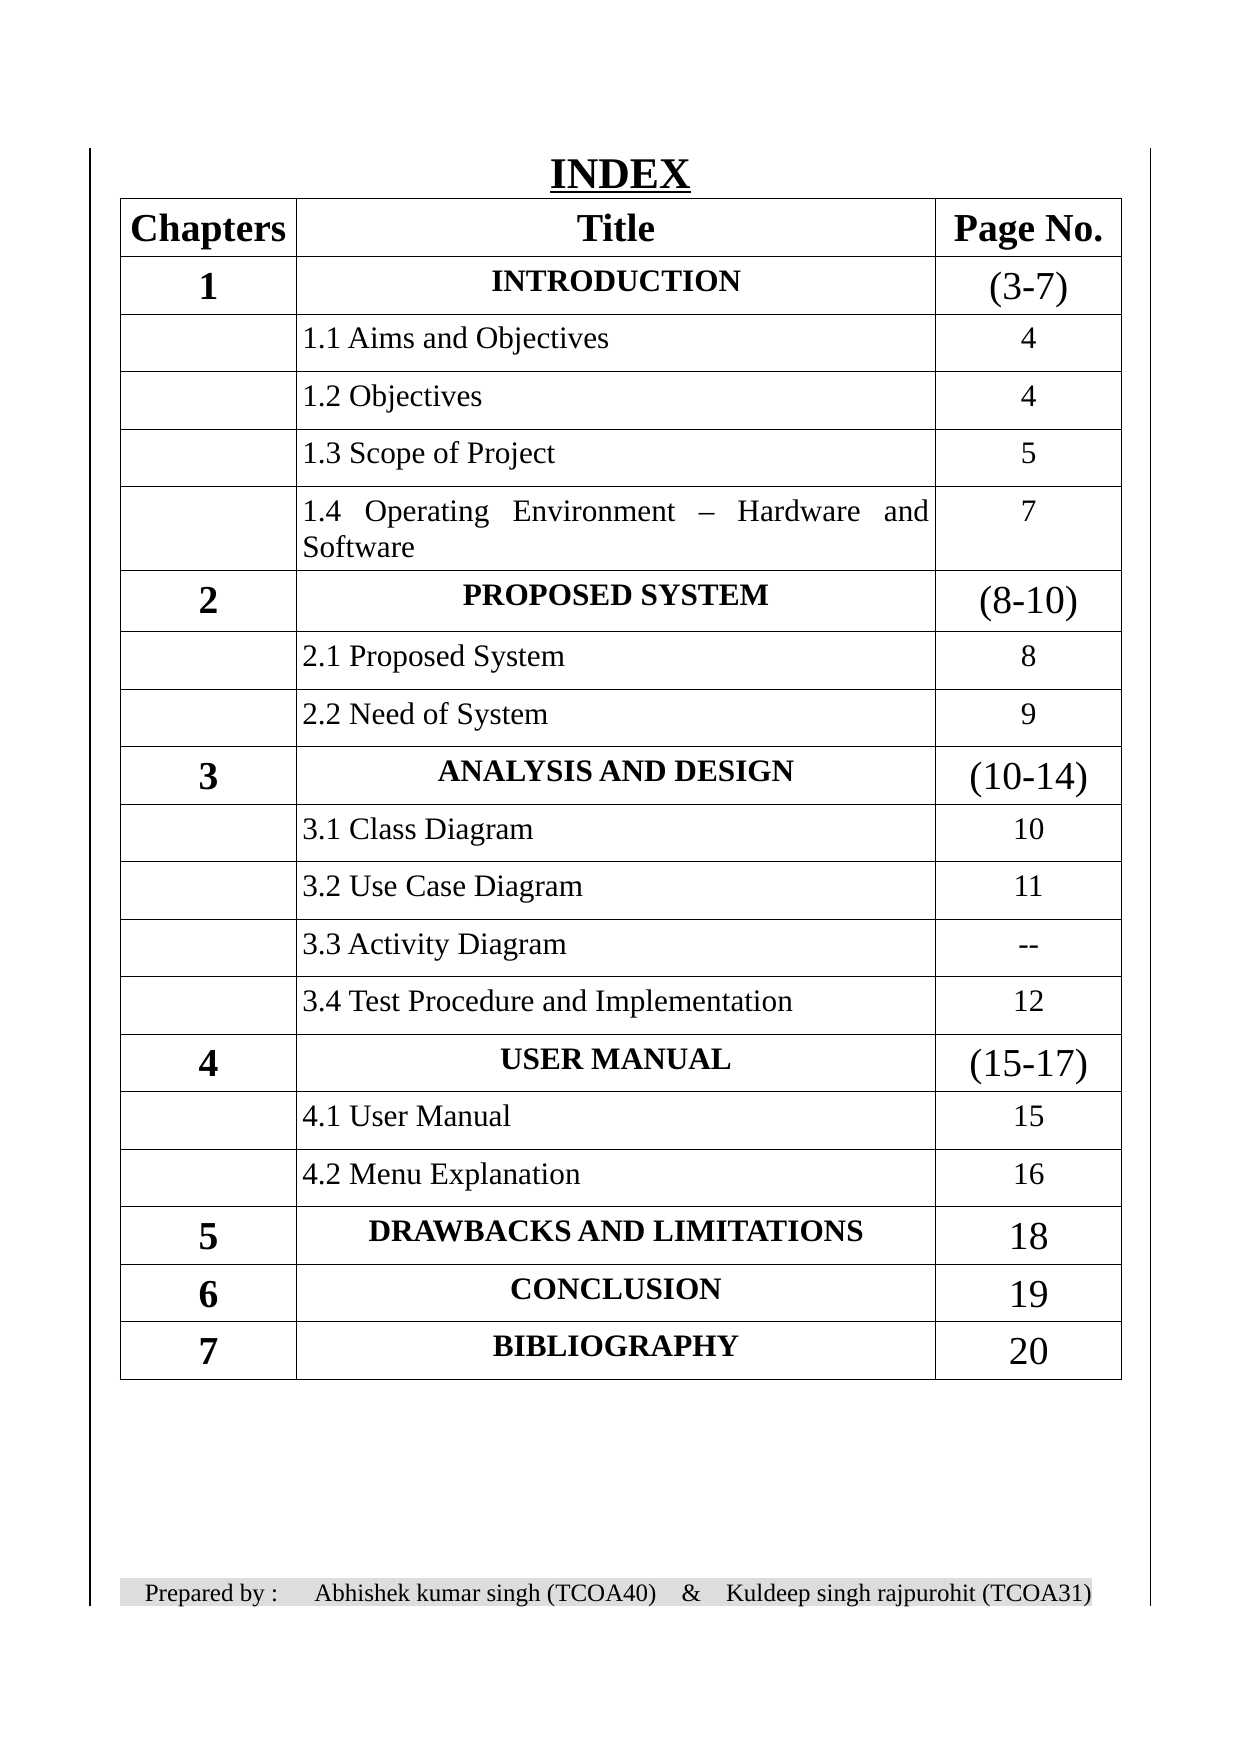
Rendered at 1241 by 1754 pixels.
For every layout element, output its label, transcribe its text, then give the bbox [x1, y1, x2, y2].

table_cell 4.2 Menu Explanation [297, 1150, 935, 1206]
table_cell 19 [936, 1265, 1121, 1321]
table_cell BIBLIOGRAPHY [297, 1322, 935, 1379]
table_cell USER MANUAL [297, 1035, 935, 1091]
table_cell 3.4 Test Procedure and Implementation [297, 977, 935, 1034]
table_cell [121, 690, 296, 746]
table_cell 4 [121, 1035, 296, 1091]
table_cell 1.2 Objectives [297, 372, 935, 428]
table_cell 7 [936, 487, 1121, 570]
table_cell -- [936, 920, 1121, 976]
table_cell 6 [121, 1265, 296, 1321]
table_cell 7 [121, 1322, 296, 1379]
table_cell (8-10) [936, 571, 1121, 631]
table_cell 3 [121, 747, 296, 804]
table_cell 1 [121, 257, 296, 313]
table_cell 18 [936, 1207, 1121, 1264]
table_cell 4 [936, 315, 1121, 371]
table_header Title [297, 199, 935, 256]
table_cell [121, 372, 296, 428]
table_header Page No. [936, 199, 1121, 256]
table_cell 9 [936, 690, 1121, 746]
table_cell 1.3 Scope of Project [297, 430, 935, 486]
table_cell 1.4 Operating Environment – Hardware and Software [297, 487, 935, 570]
table_cell 2.2 Need of System [297, 690, 935, 746]
table_cell 2.1 Proposed System [297, 632, 935, 689]
table_cell 4 [936, 372, 1121, 428]
table_cell [121, 920, 296, 976]
table_cell 15 [936, 1092, 1121, 1149]
table_cell 3.1 Class Diagram [297, 805, 935, 861]
table_cell [121, 487, 296, 570]
table_cell 20 [936, 1322, 1121, 1379]
table_cell 10 [936, 805, 1121, 861]
text INDEX [119, 148, 1121, 198]
table_cell 5 [121, 1207, 296, 1264]
table_cell 3.3 Activity Diagram [297, 920, 935, 976]
table_cell [121, 862, 296, 919]
table_cell [121, 1092, 296, 1149]
table_cell 8 [936, 632, 1121, 689]
table_cell [121, 632, 296, 689]
table_cell 3.2 Use Case Diagram [297, 862, 935, 919]
table_cell 1.1 Aims and Objectives [297, 315, 935, 371]
table_cell 5 [936, 430, 1121, 486]
table_cell [121, 315, 296, 371]
table_cell 12 [936, 977, 1121, 1034]
table_cell (3-7) [936, 257, 1121, 313]
table_cell (10-14) [936, 747, 1121, 804]
table_cell 2 [121, 571, 296, 631]
table_cell DRAWBACKS AND LIMITATIONS [297, 1207, 935, 1264]
table_header Chapters [121, 199, 296, 256]
table_cell [121, 430, 296, 486]
table_cell INTRODUCTION [297, 257, 935, 313]
table_cell 11 [936, 862, 1121, 919]
table_cell 4.1 User Manual [297, 1092, 935, 1149]
table_cell [121, 977, 296, 1034]
table_cell (15-17) [936, 1035, 1121, 1091]
table_cell [121, 1150, 296, 1206]
table_cell PROPOSED SYSTEM [297, 571, 935, 631]
table_cell CONCLUSION [297, 1265, 935, 1321]
table_cell 16 [936, 1150, 1121, 1206]
table_cell [121, 805, 296, 861]
table_cell ANALYSIS AND DESIGN [297, 747, 935, 804]
